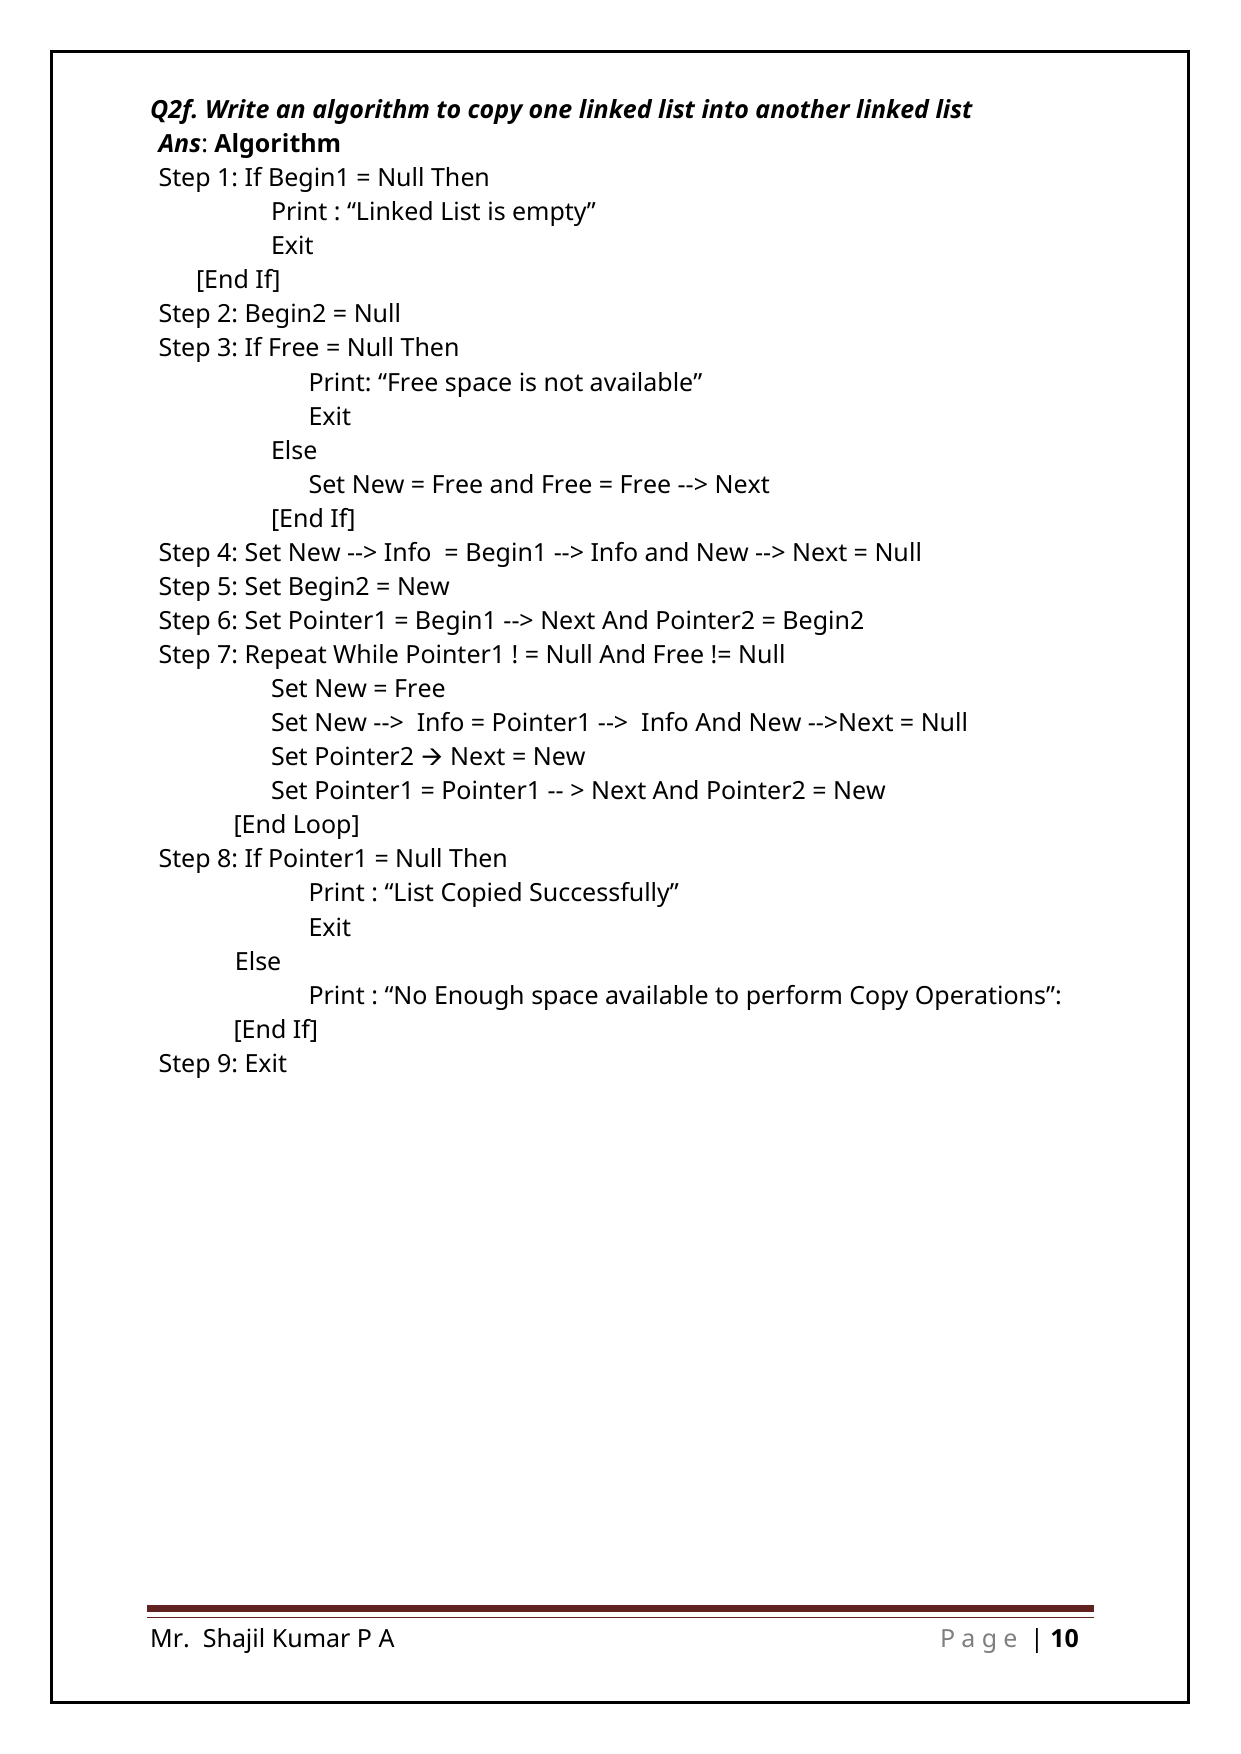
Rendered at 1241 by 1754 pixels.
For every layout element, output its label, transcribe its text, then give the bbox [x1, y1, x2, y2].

text Step 3: If Free = Null Then [158, 330, 1107, 364]
text [End Loop] [233, 807, 1107, 841]
text Print : “List Copied Successfully” [308, 875, 1107, 909]
text Set Pointer1 = Pointer1 -- > Next And Pointer2 = New [196, 773, 1107, 807]
text Step 8: If Pointer1 = Null Then [158, 841, 1107, 875]
text Else [196, 943, 1107, 977]
text Print : “No Enough space available to perform Copy Operations”: [308, 977, 1107, 1011]
text Else [233, 432, 1107, 466]
text [End If] [233, 500, 1107, 534]
text Step 2: Begin2 = Null [158, 296, 1107, 330]
text [End If] [233, 1011, 1107, 1045]
text Set New = Free [233, 671, 1107, 705]
text Set New --> Info = Pointer1 --> Info And New -->Next = Null [196, 705, 1107, 739]
text Set New = Free and Free = Free --> Next [308, 466, 1107, 500]
text Exit [196, 228, 1107, 262]
text [End If] [158, 262, 1107, 296]
text Print: “Free space is not available” [308, 364, 1107, 398]
text Print : “Linked List is empty” [233, 194, 1107, 228]
text Set Pointer2 Next = New [233, 739, 1107, 773]
text Step 5: Set Begin2 = New [158, 568, 1107, 603]
text Step 6: Set Pointer1 = Begin1 --> Next And Pointer2 = Begin2 [158, 603, 1107, 637]
text Step 7: Repeat While Pointer1 ! = Null And Free != Null [158, 637, 1107, 671]
text Q2f. Write an algorithm to copy one linked list into another linked list [150, 92, 1107, 126]
text Ans: Algorithm [158, 126, 1107, 160]
text Step 9: Exit [158, 1045, 1107, 1079]
text Step 4: Set New --> Info = Begin1 --> Info and New --> Next = Null [158, 534, 1107, 568]
text Step 1: If Begin1 = Null Then [158, 160, 1107, 194]
text Exit [308, 909, 1107, 943]
text Exit [308, 398, 1107, 432]
